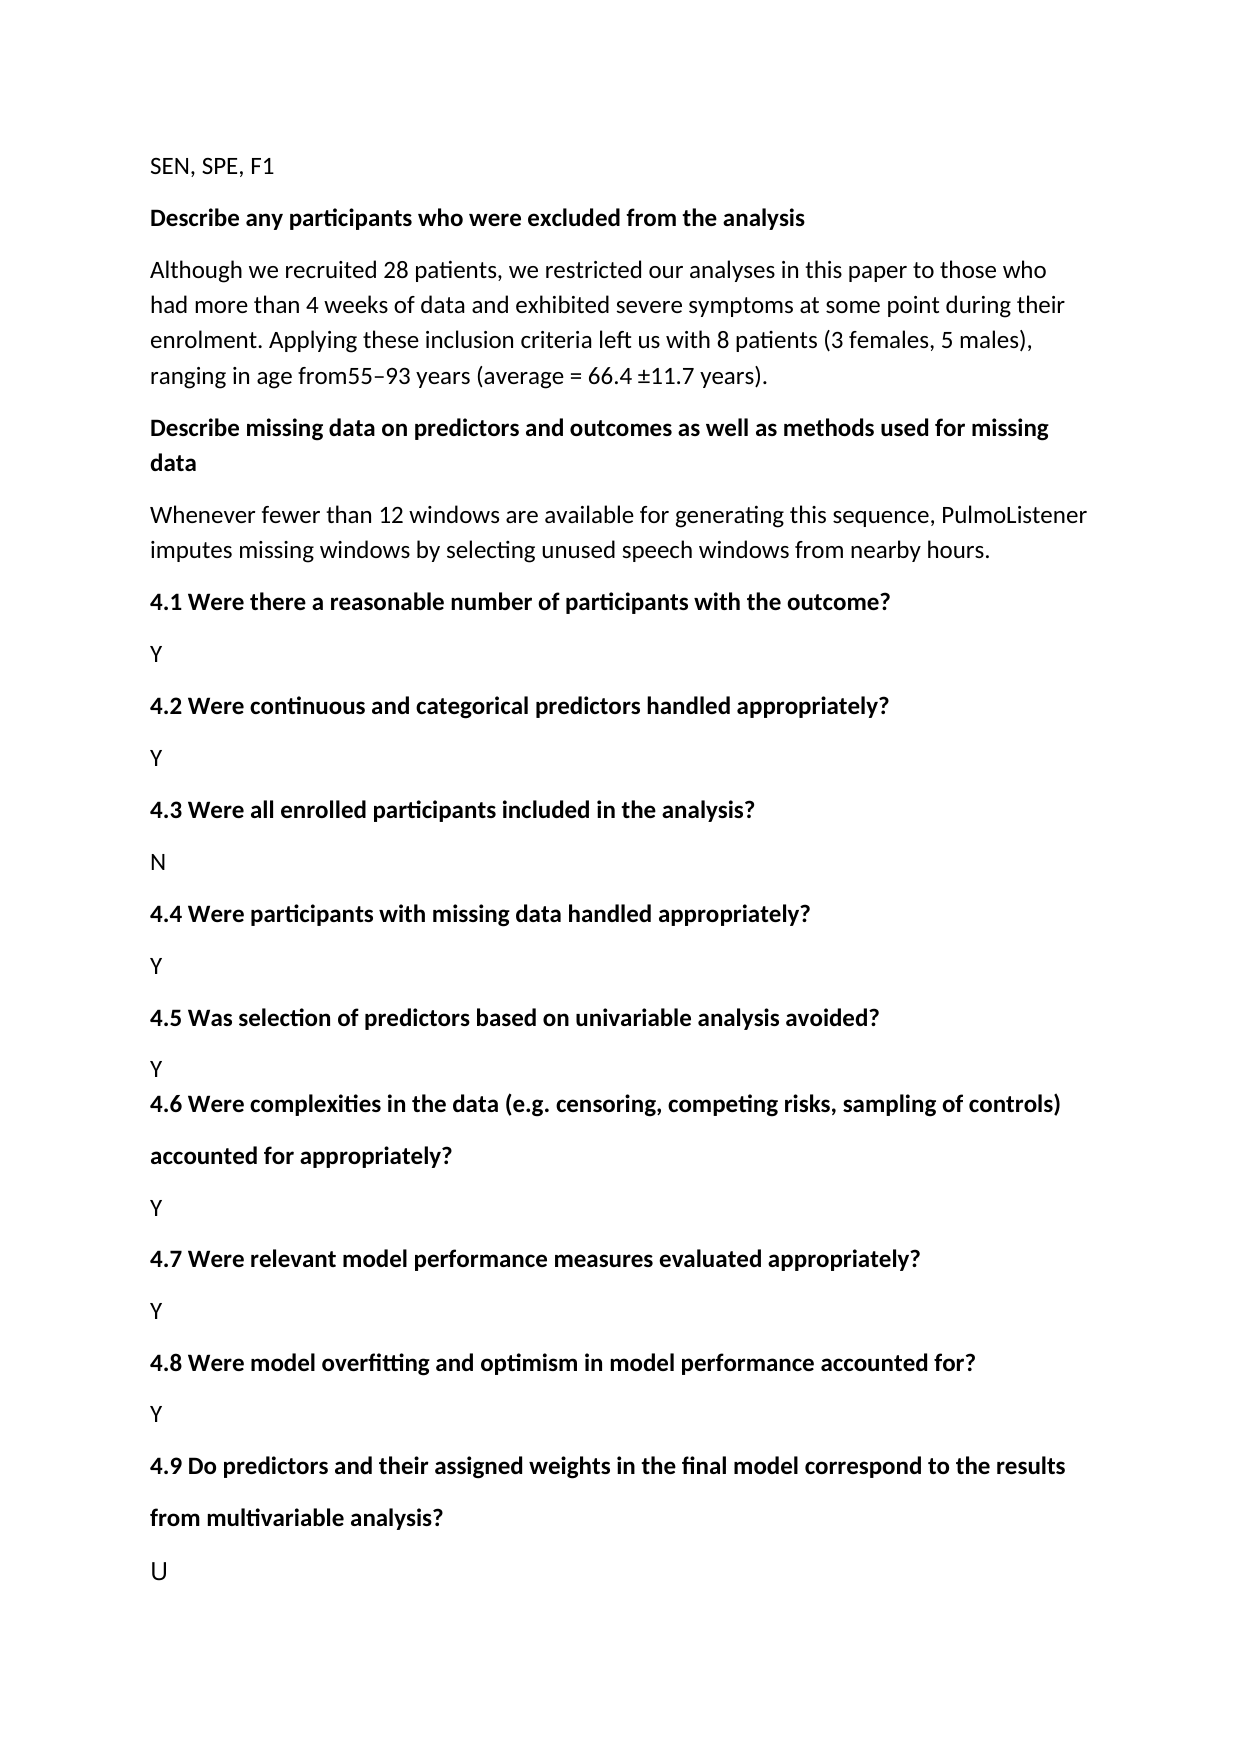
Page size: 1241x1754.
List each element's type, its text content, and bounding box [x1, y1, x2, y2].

text N [150, 846, 1090, 877]
text Although we recruited 28 patients, we restricted our analyses in this paper to those who had more than 4 weeks of data and exhibited severe symptoms at some point during their enrolment. Applying these inclusion criteria left us with 8 patients (3 females, 5 males), ranging in age from55–93 years (average = 66.4 ±11.7 years). [150, 254, 1090, 390]
text Y [150, 742, 1090, 773]
text Y [150, 950, 1090, 981]
text Y [150, 1192, 1090, 1222]
text Whenever fewer than 12 windows are available for generating this sequence, PulmoListener imputes missing windows by selecting unused speech windows from nearby hours. [150, 499, 1090, 565]
text SEN, SPE, F1 [150, 150, 1090, 181]
text 4.8 Were model overfitting and optimism in model performance accounted for? [150, 1347, 1090, 1377]
text 4.1 Were there a reasonable number of participants with the outcome? [150, 586, 1090, 617]
text accounted for appropriately? [150, 1140, 1090, 1171]
text 4.2 Were continuous and categorical predictors handled appropriately? [150, 690, 1090, 721]
text Y [150, 1295, 1090, 1326]
text Y [150, 638, 1090, 669]
text Describe missing data on predictors and outcomes as well as methods used for missing data [150, 412, 1090, 478]
text 4.7 Were relevant model performance measures evaluated appropriately? [150, 1244, 1090, 1274]
text 4.4 Were participants with missing data handled appropriately? [150, 898, 1090, 929]
text 4.3 Were all enrolled participants included in the analysis? [150, 794, 1090, 825]
text U [150, 1554, 1090, 1588]
text Y [150, 1399, 1090, 1429]
text 4.6 Were complexities in the data (e.g. censoring, competing risks, sampling of controls) [150, 1089, 1090, 1119]
text 4.9 Do predictors and their assigned weights in the final model correspond to the results [150, 1450, 1090, 1481]
text Y [150, 1053, 1090, 1084]
text 4.5 Was selection of predictors based on univariable analysis avoided? [150, 1002, 1090, 1032]
text from multivariable analysis? [150, 1502, 1090, 1532]
text Describe any participants who were excluded from the analysis [150, 202, 1090, 232]
